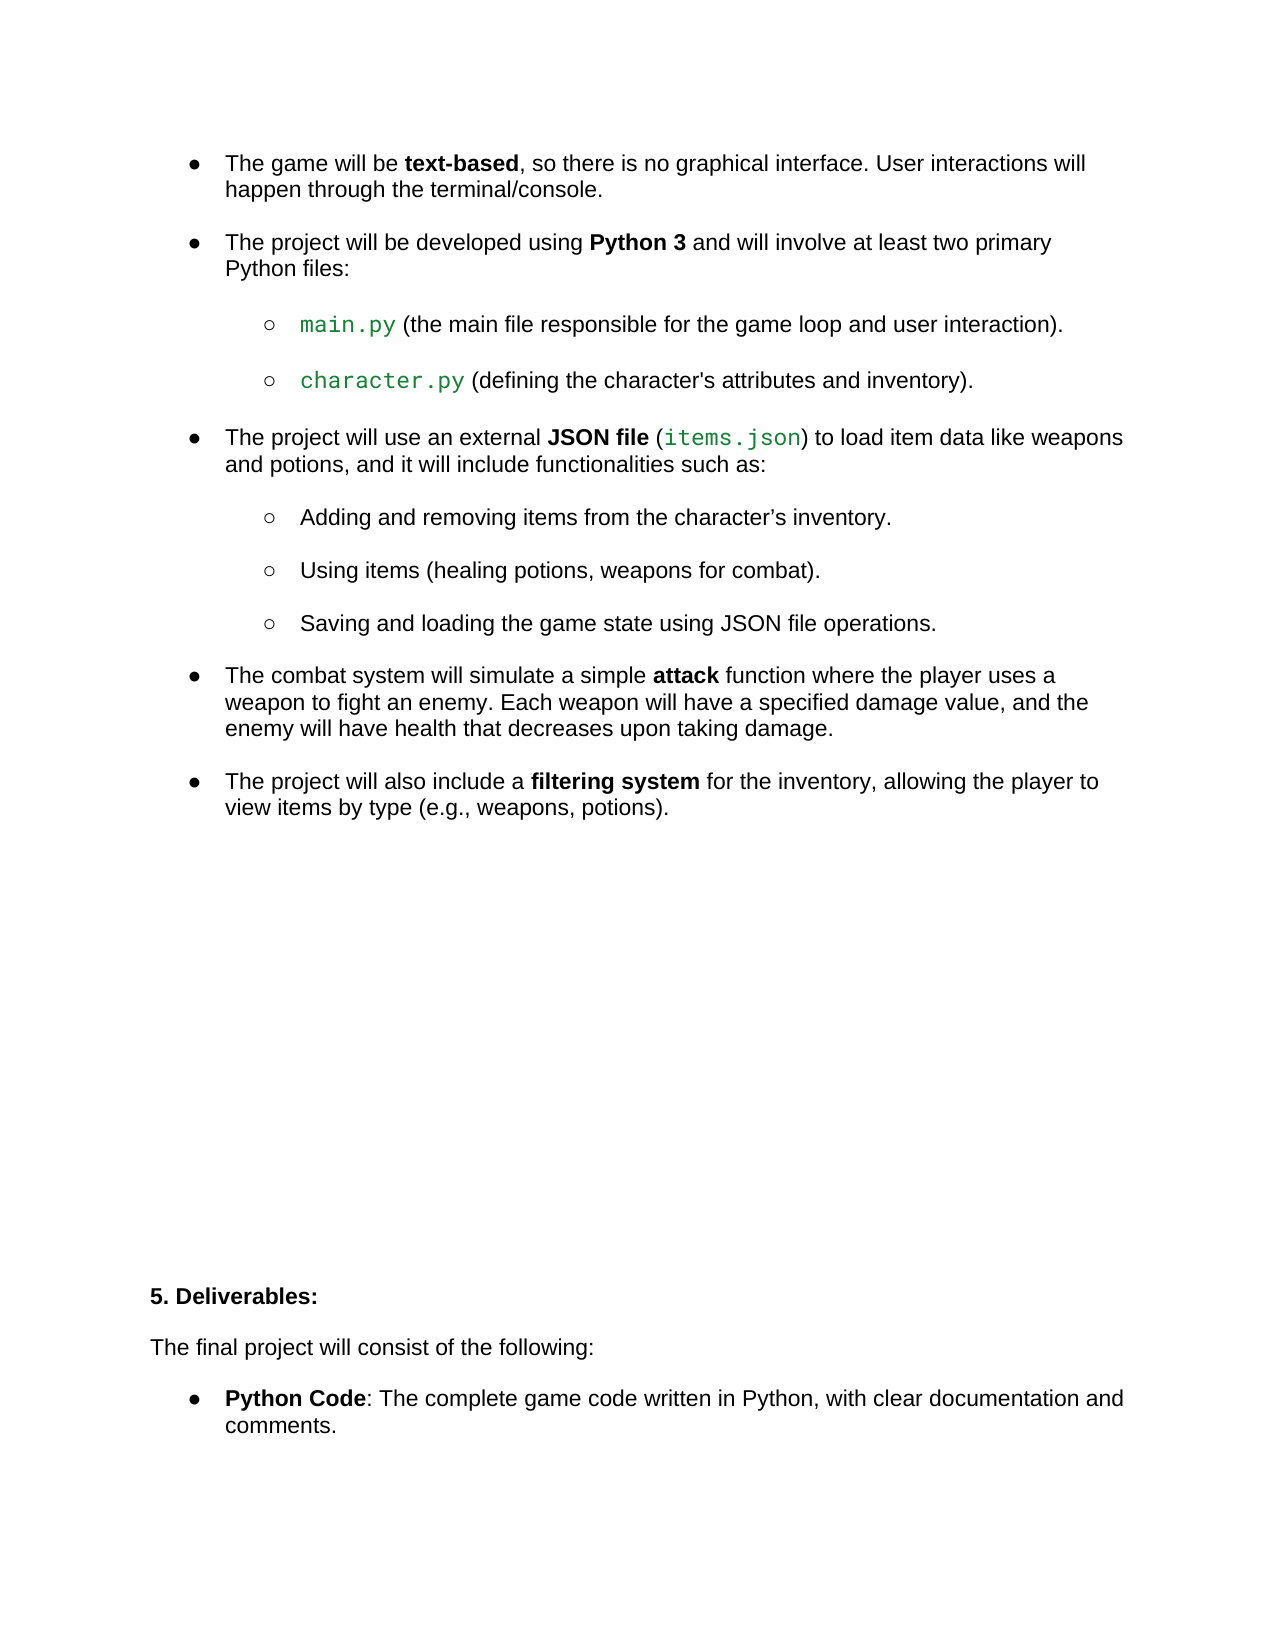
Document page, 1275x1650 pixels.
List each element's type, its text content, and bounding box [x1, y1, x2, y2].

list The project will be developed using Python 3 and will involve at least two primary Python files: [187, 229, 1125, 308]
text 5. Deliverables: [150, 1283, 1125, 1309]
list Using items (healing potions, weapons for combat). [262, 557, 1125, 609]
list The project will use an external JSON file (items.json) to load item data like weapons and potions, and it will include functionalities such as: [187, 421, 1125, 504]
list The project will also include a filtering system for the inventory, allowing the player to view items by type (e.g., weapons, potions). [187, 768, 1125, 847]
list The combat system will simulate a simple attack function where the player uses a weapon to fight an enemy. Each weapon will have a specified damage value, and the enemy will have health that decreases upon taking damage. [187, 662, 1125, 768]
list Saving and loading the game state using JSON file operations. [262, 609, 1125, 662]
list character.py (defining the character's attributes and inventory). [262, 365, 1125, 421]
list The game will be text-based, so there is no graphical interface. User interactions will happen through the terminal/console. [187, 150, 1125, 229]
list Python Code: The complete game code written in Python, with clear documentation and comments. [187, 1385, 1125, 1464]
text The final project will consist of the following: [150, 1334, 1125, 1360]
list Adding and removing items from the character’s inventory. [262, 504, 1125, 557]
list main.py (the main file responsible for the game loop and user interaction). [262, 308, 1125, 365]
